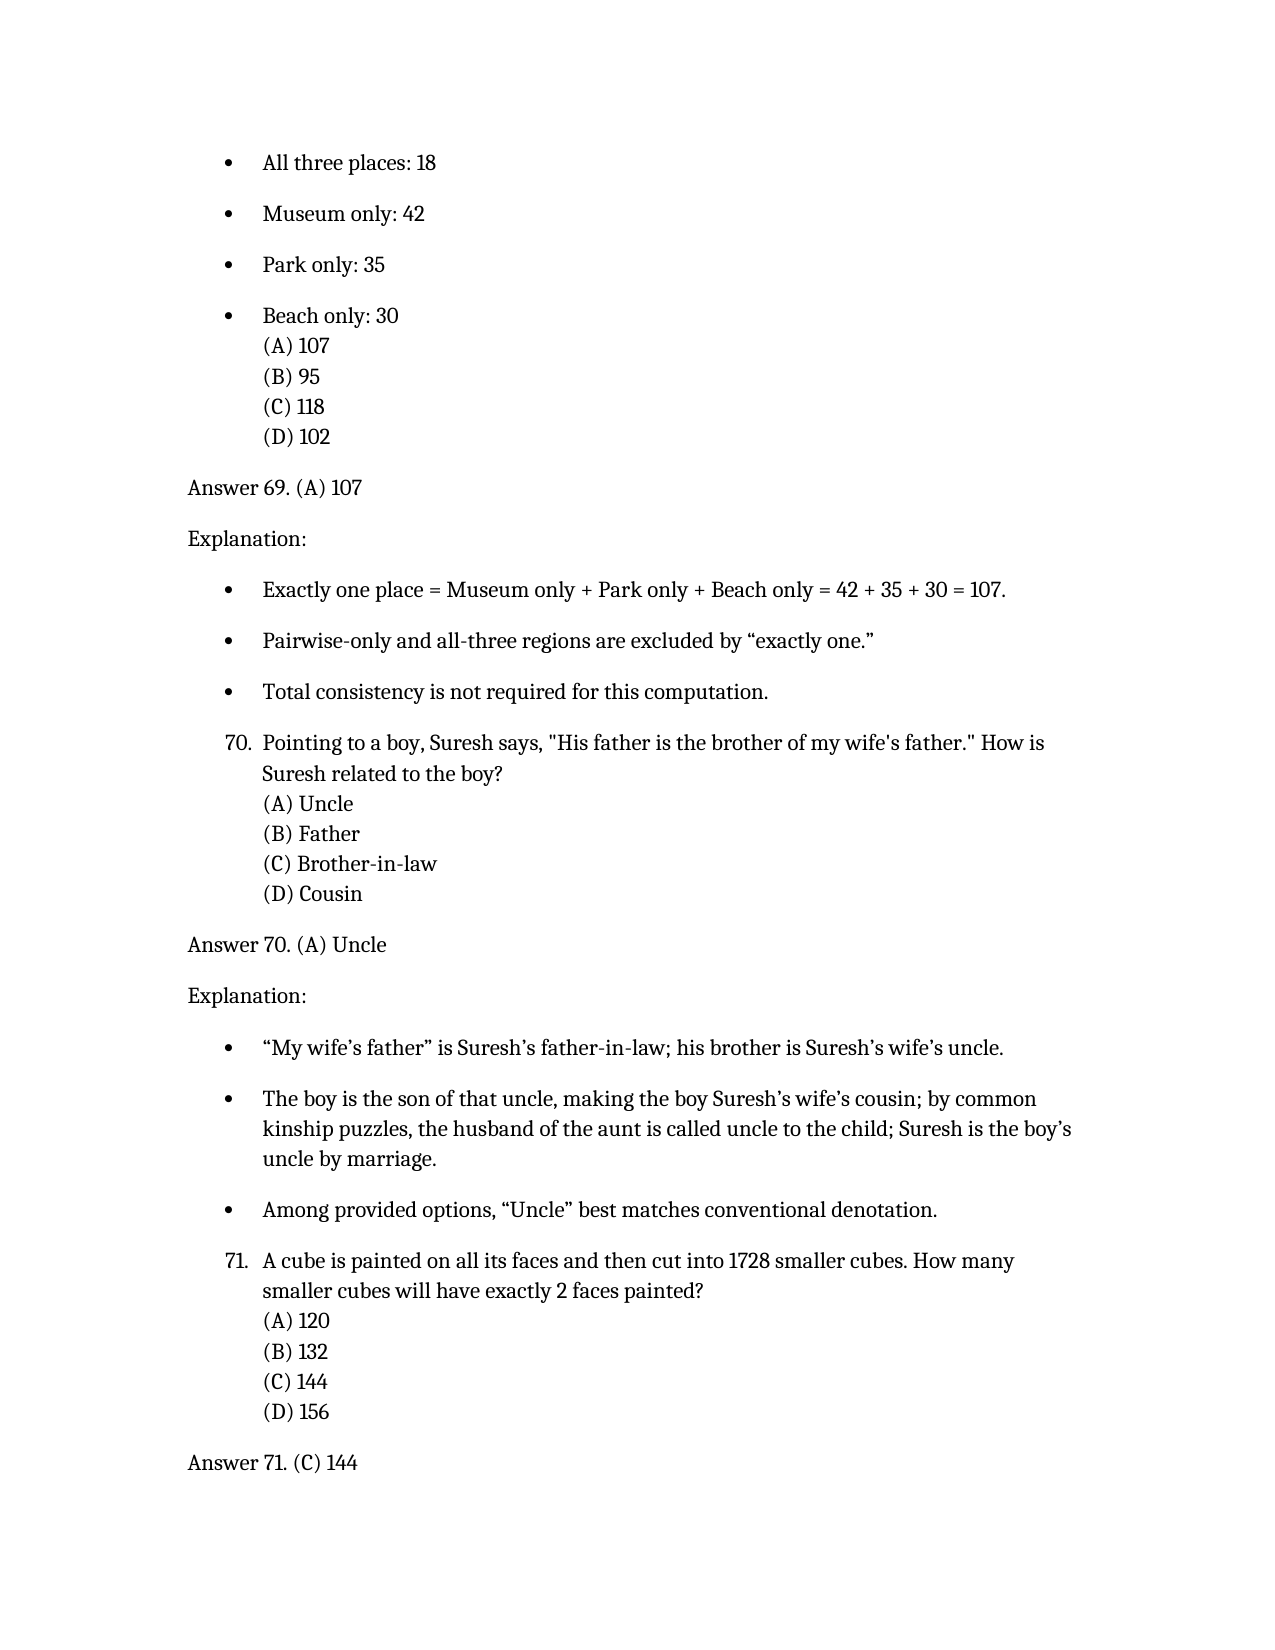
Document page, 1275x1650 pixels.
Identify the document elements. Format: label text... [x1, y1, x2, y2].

list Beach only: 30 (A) 107 (B) 95 (C) 118 (D) 102 [225, 303, 1087, 450]
list Park only: 35 [225, 252, 1087, 278]
list Pointing to a boy, Suresh says, "His father is the brother of my wife's father." How is Suresh related to the boy? (A) Uncle (B) Father (C) Brother-in-law (D) Cousin [225, 730, 1087, 908]
list Pairwise-only and all-three regions are excluded by “exactly one.” [225, 628, 1087, 654]
text Explanation: [187, 526, 1087, 552]
list Exactly one place = Museum only + Park only + Beach only = 42 + 35 + 30 = 107. [225, 577, 1087, 603]
list A cube is painted on all its faces and then cut into 1728 smaller cubes. How many smaller cubes will have exactly 2 faces painted? (A) 120 (B) 132 (C) 144 (D) 156 [225, 1248, 1087, 1425]
text Explanation: [187, 983, 1087, 1010]
list “My wife’s father” is Suresh’s father-in-law; his brother is Suresh’s wife’s uncle. [225, 1034, 1087, 1061]
text Answer 70. (A) Uncle [187, 932, 1087, 959]
list Among provided options, “Uncle” best matches conventional denotation. [225, 1197, 1087, 1223]
text Answer 71. (C) 144 [187, 1450, 1087, 1476]
text Answer 69. (A) 107 [187, 475, 1087, 501]
list Total consistency is not required for this computation. [225, 679, 1087, 706]
list Museum only: 42 [225, 201, 1087, 227]
list All three places: 18 [225, 150, 1087, 176]
list The boy is the son of that uncle, making the boy Suresh’s wife’s cousin; by common kinship puzzles, the husband of the aunt is called uncle to the child; Suresh is the boy’s uncle by marriage. [225, 1085, 1087, 1172]
